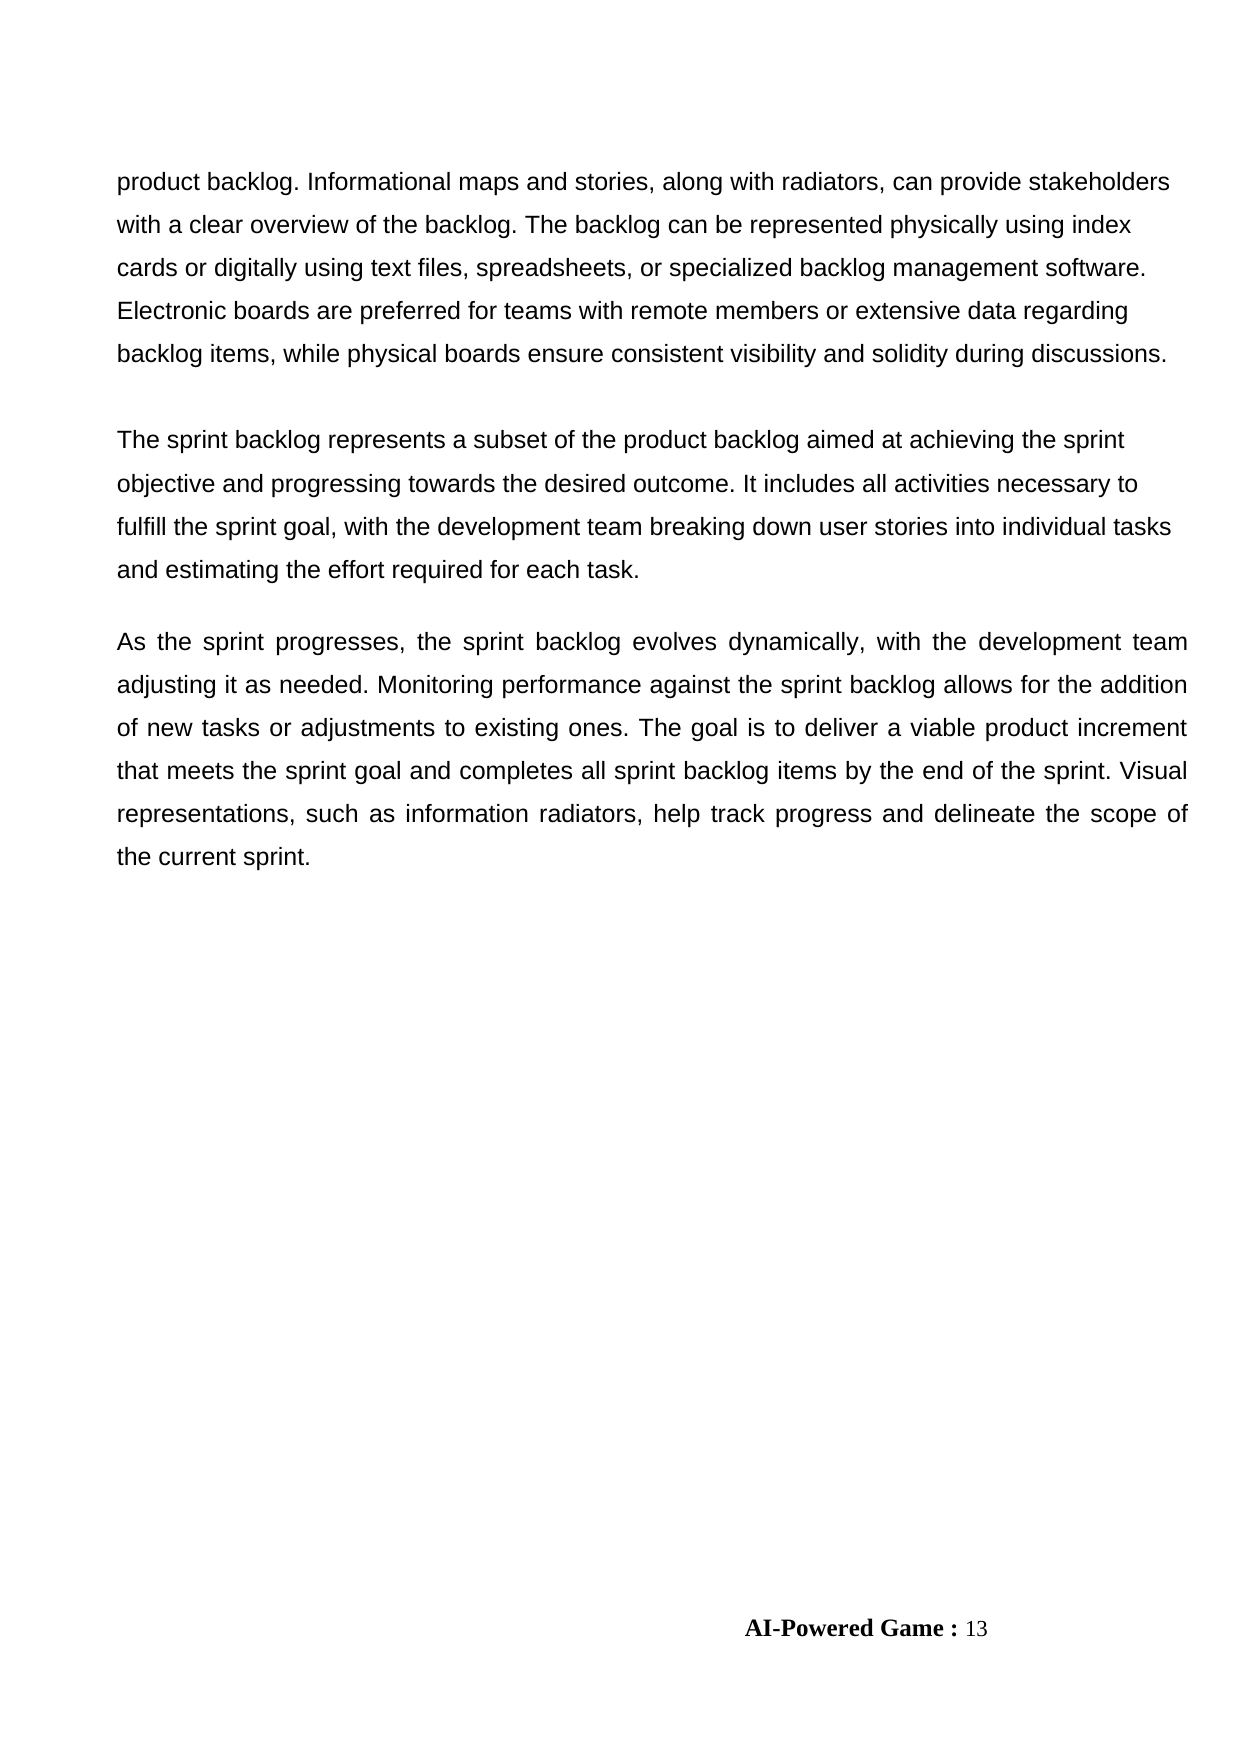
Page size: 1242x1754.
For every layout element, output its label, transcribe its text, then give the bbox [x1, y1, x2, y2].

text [117, 167, 1189, 368]
text As the sprint progresses, the sprint backlog evolves dynamically, with the development team adjusting it as needed. Monitoring performance against the sprint backlog allows for the addition of new tasks or adjustments to existing ones. The goal is to deliver a viable product increment that meets the sprint goal and completes all sprint backlog items by the end of the sprint. Visual representations, such as information radiators, help track progress and delineate the scope of the current sprint. [117, 627, 1189, 871]
text The sprint backlog represents a subset of the product backlog aimed at achieving the sprint objective and progressing towards the desired outcome. It includes all activities necessary to fulfill the sprint goal, with the development team breaking down user stories into individual tasks and estimating the effort required for each task. [117, 425, 1189, 583]
